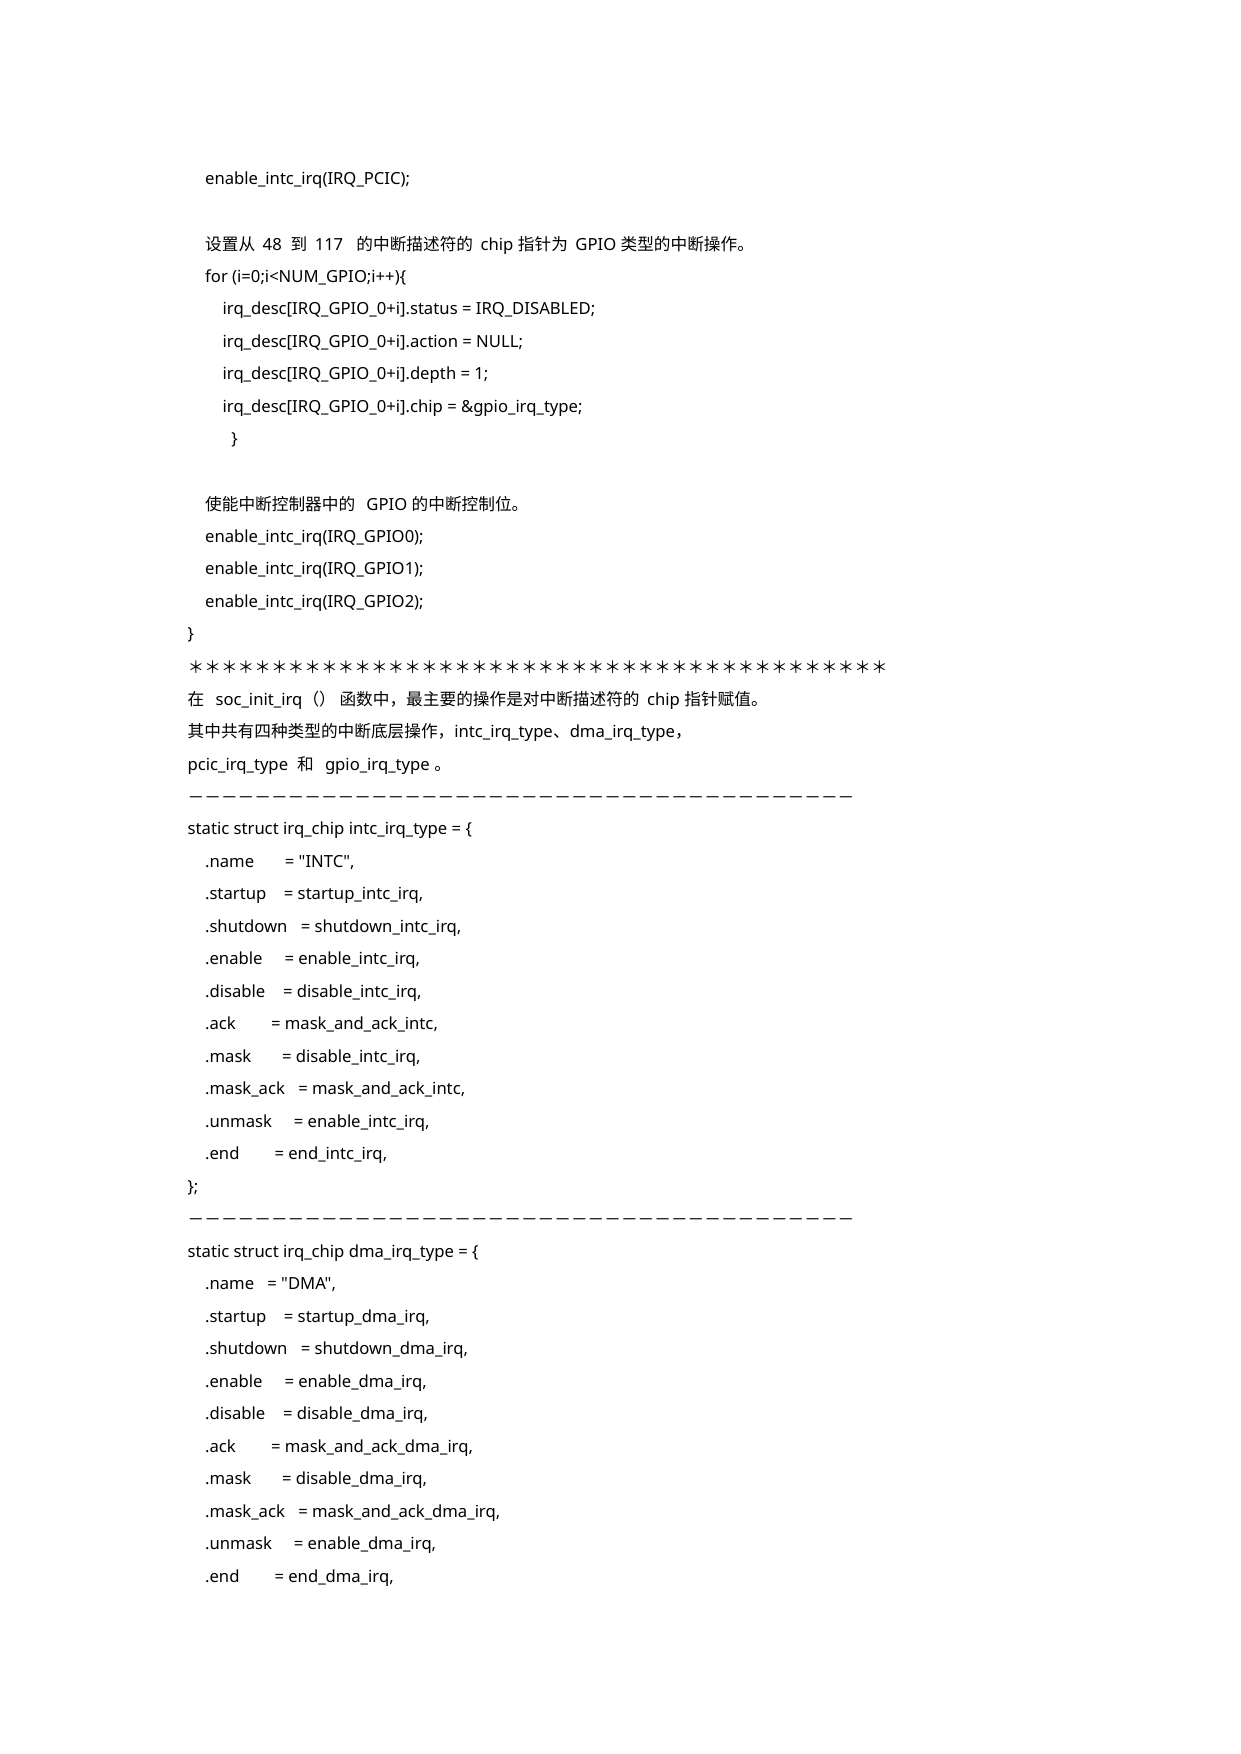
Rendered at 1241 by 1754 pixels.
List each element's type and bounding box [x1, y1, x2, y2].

text [187, 162, 1053, 1592]
